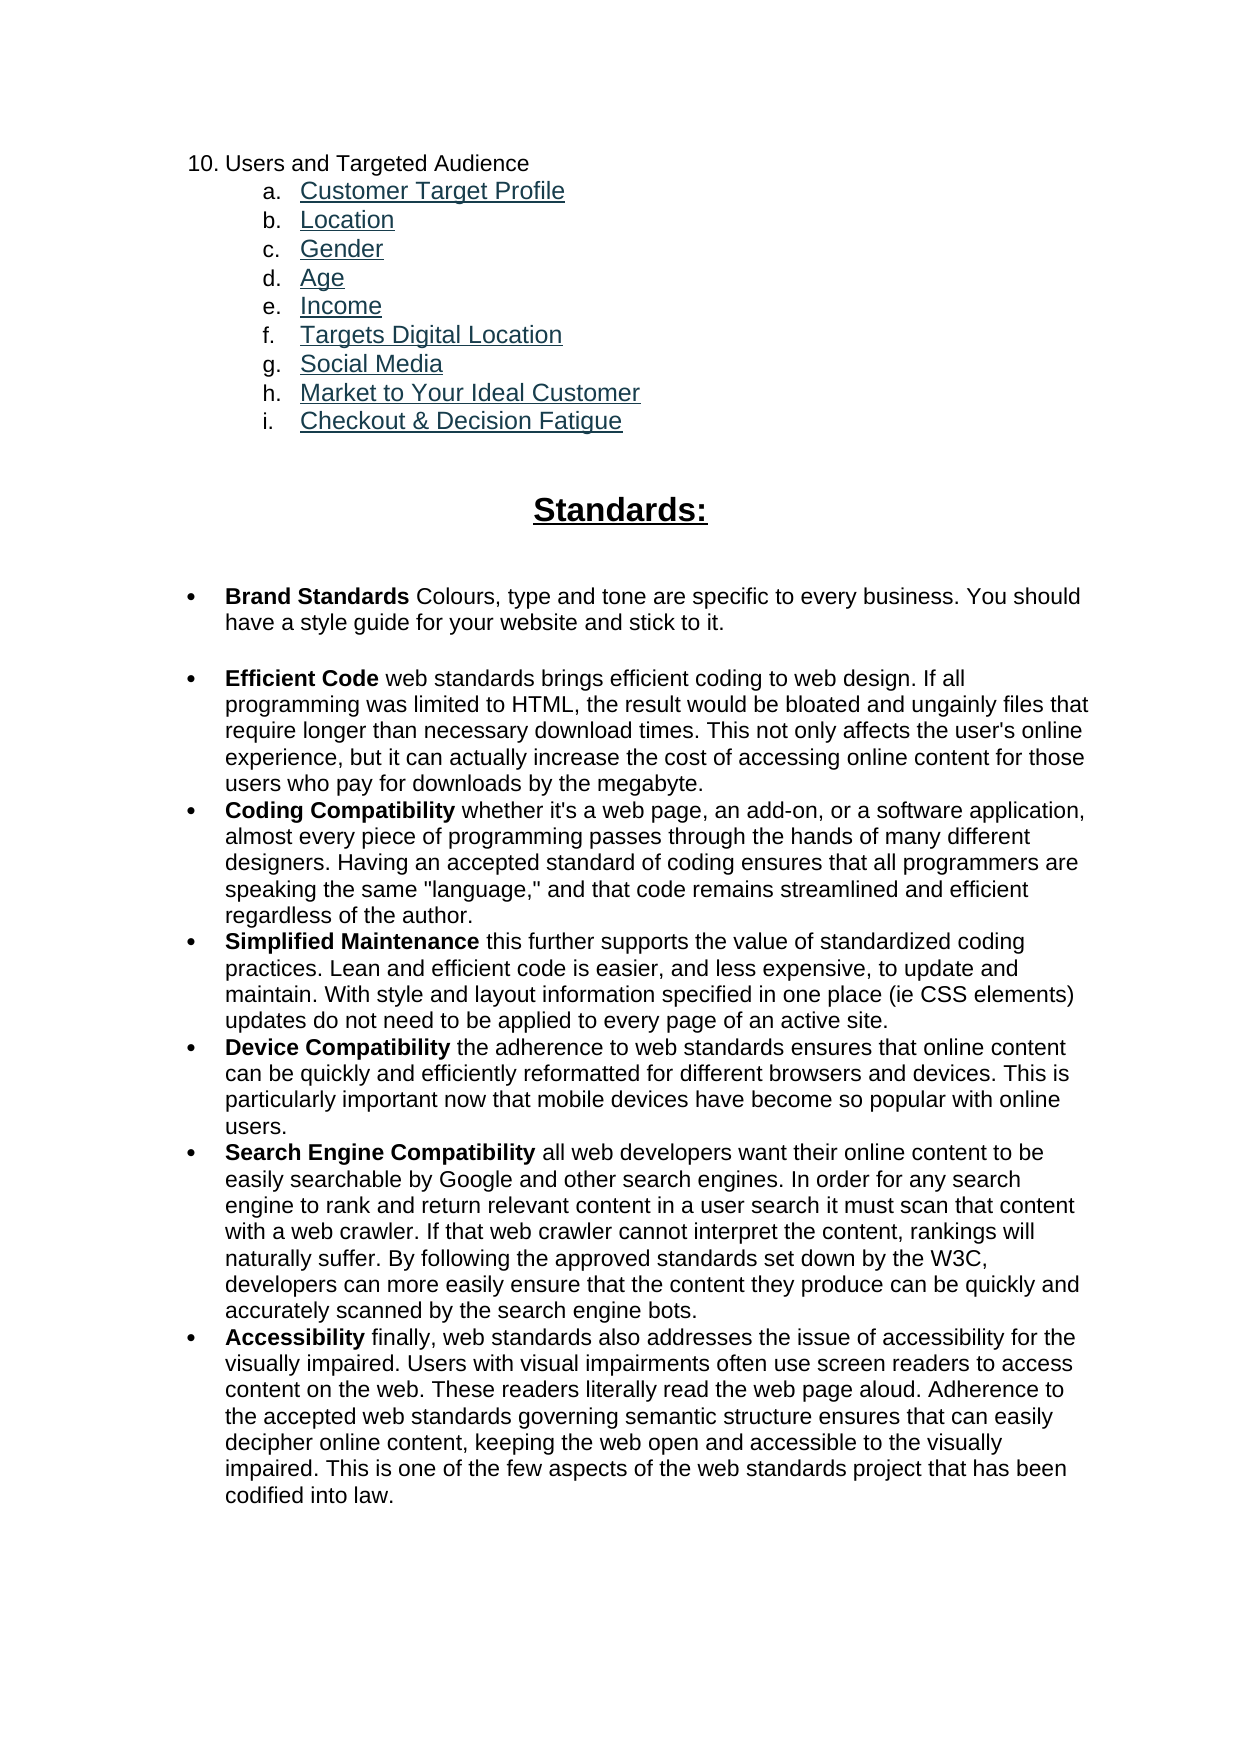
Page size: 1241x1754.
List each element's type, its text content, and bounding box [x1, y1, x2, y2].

list Efficient Code web standards brings efficient coding to web design. If all programming was limited to HTML, the result would be bloated and ungainly files that require longer than necessary download times. This not only affects the user's online experience, but it can actually increase the cost of accessing online content for those users who pay for downloads by the megabyte. [187, 665, 1090, 797]
list Brand Standards Colours, type and tone are specific to every business. You should have a style guide for your website and stick to it. [187, 583, 1090, 636]
list Location [262, 205, 1090, 234]
list Age [262, 263, 1090, 291]
list Device Compatibility the adherence to web standards ensures that online content can be quickly and efficiently reformatted for different browsers and devices. This is particularly important now that mobile devices have become so popular with online users. [187, 1034, 1090, 1139]
list Market to Your Ideal Customer [262, 378, 1090, 406]
list Simplified Maintenance this further supports the value of standardized coding practices. Lean and efficient code is easier, and less expensive, to update and maintain. With style and layout information specified in one place (ie CSS elements) updates do not need to be applied to every page of an active site. [187, 928, 1090, 1034]
list Search Engine Compatibility all web developers want their online content to be easily searchable by Google and other search engines. In order for any search engine to rank and return relevant content in a user search it must scan that content with a web crawler. If that web crawler cannot interpret the content, rankings will naturally suffer. By following the approved standards set down by the W3C, developers can more easily ensure that the content they produce can be quickly and accurately scanned by the search engine bots. [187, 1139, 1090, 1324]
list Users and Targeted Audience [187, 150, 1090, 176]
list Social Media [262, 349, 1090, 378]
list Checkout & Decision Fatigue [262, 406, 1090, 435]
list Accessibility finally, web standards also addresses the issue of accessibility for the visually impaired. Users with visual impairments often use screen readers to access content on the web. These readers literally read the web page aloud. Adherence to the accepted web standards governing semantic structure ensures that can easily decipher online content, keeping the web open and accessible to the visually impaired. This is one of the few aspects of the web standards project that has been codified into law. [187, 1324, 1090, 1508]
list Coding Compatibility whether it's a web page, an add-on, or a software application, almost every piece of programming passes through the hands of many different designers. Having an accepted standard of coding ensures that all programmers are speaking the same "language," and that code remains streamlined and efficient regardless of the author. [187, 797, 1090, 928]
list Income [262, 291, 1090, 320]
list Targets Digital Location [262, 320, 1090, 349]
list Customer Target Profile [262, 176, 1090, 205]
text Standards: [150, 490, 1090, 528]
list Gender [262, 234, 1090, 263]
